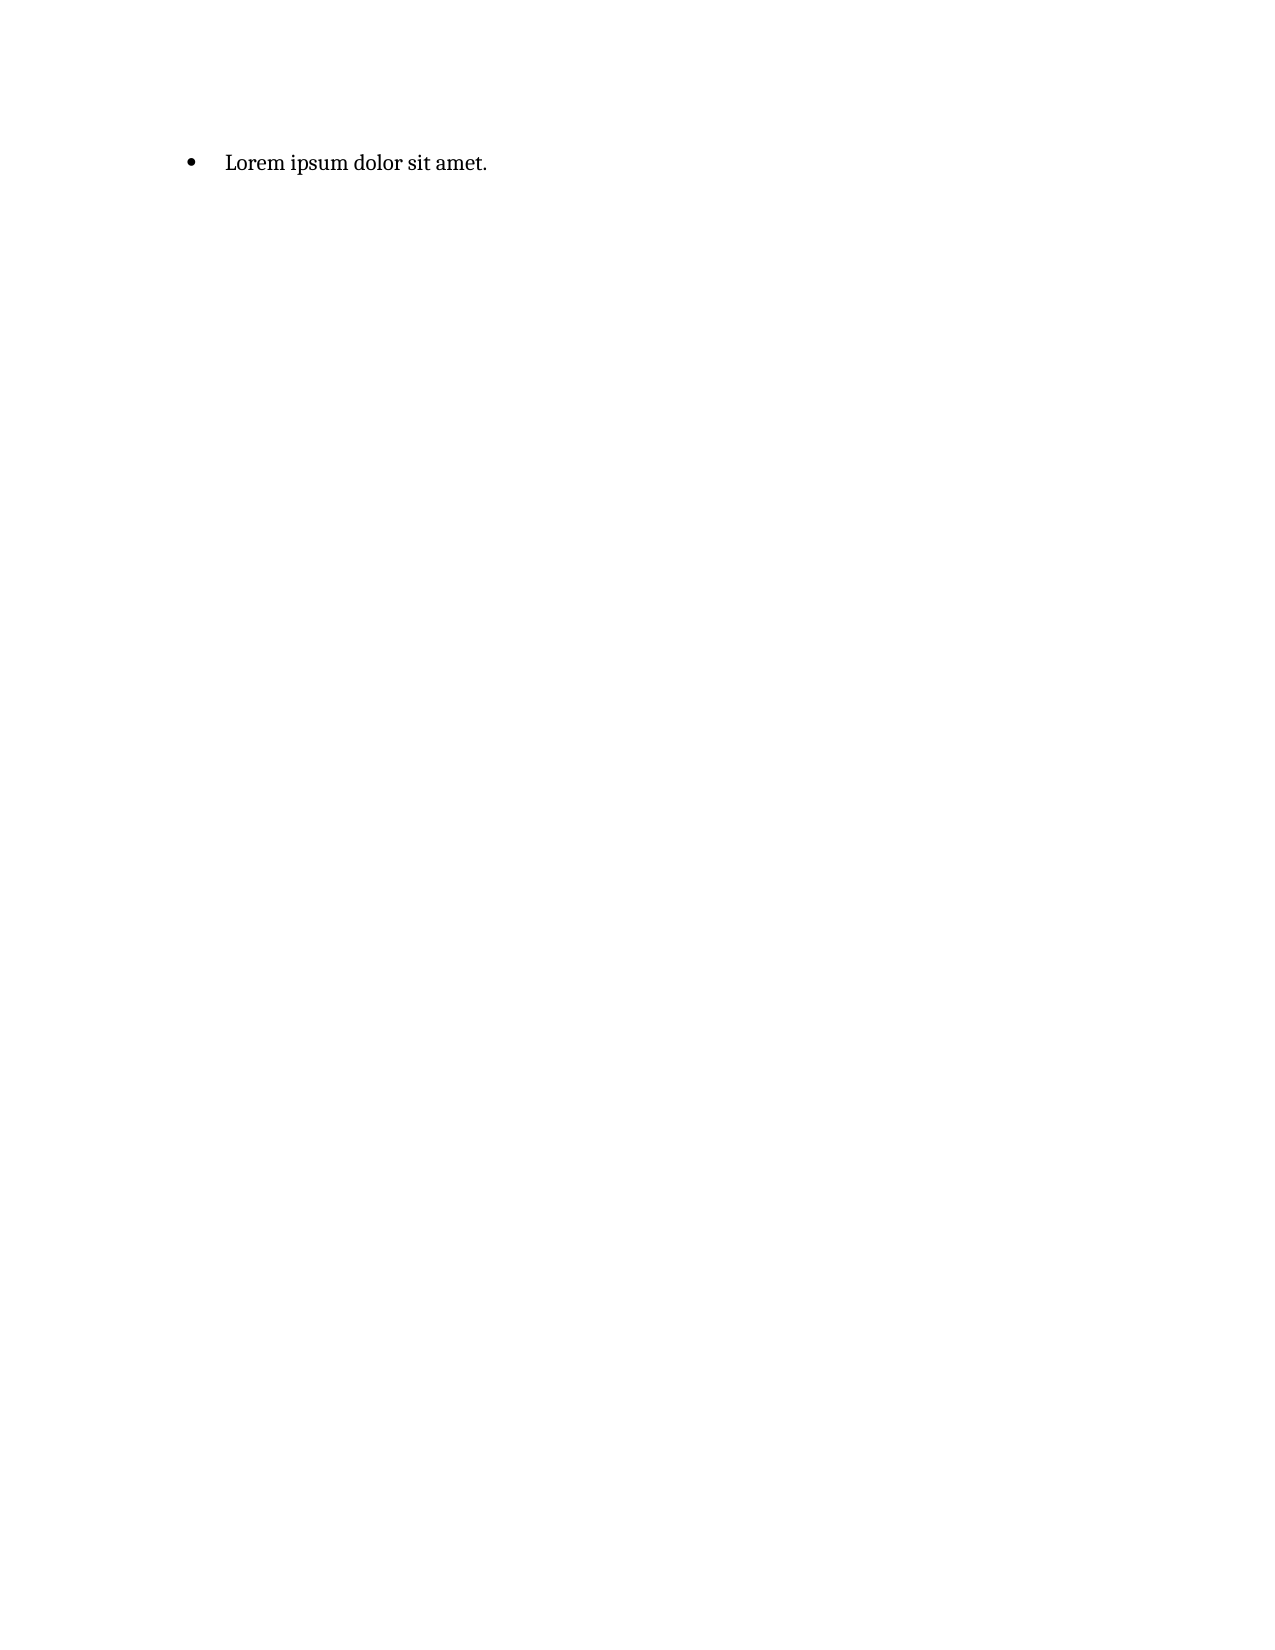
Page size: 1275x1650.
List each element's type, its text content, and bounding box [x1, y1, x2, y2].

list Lorem ipsum dolor sit amet. [187, 150, 1087, 176]
